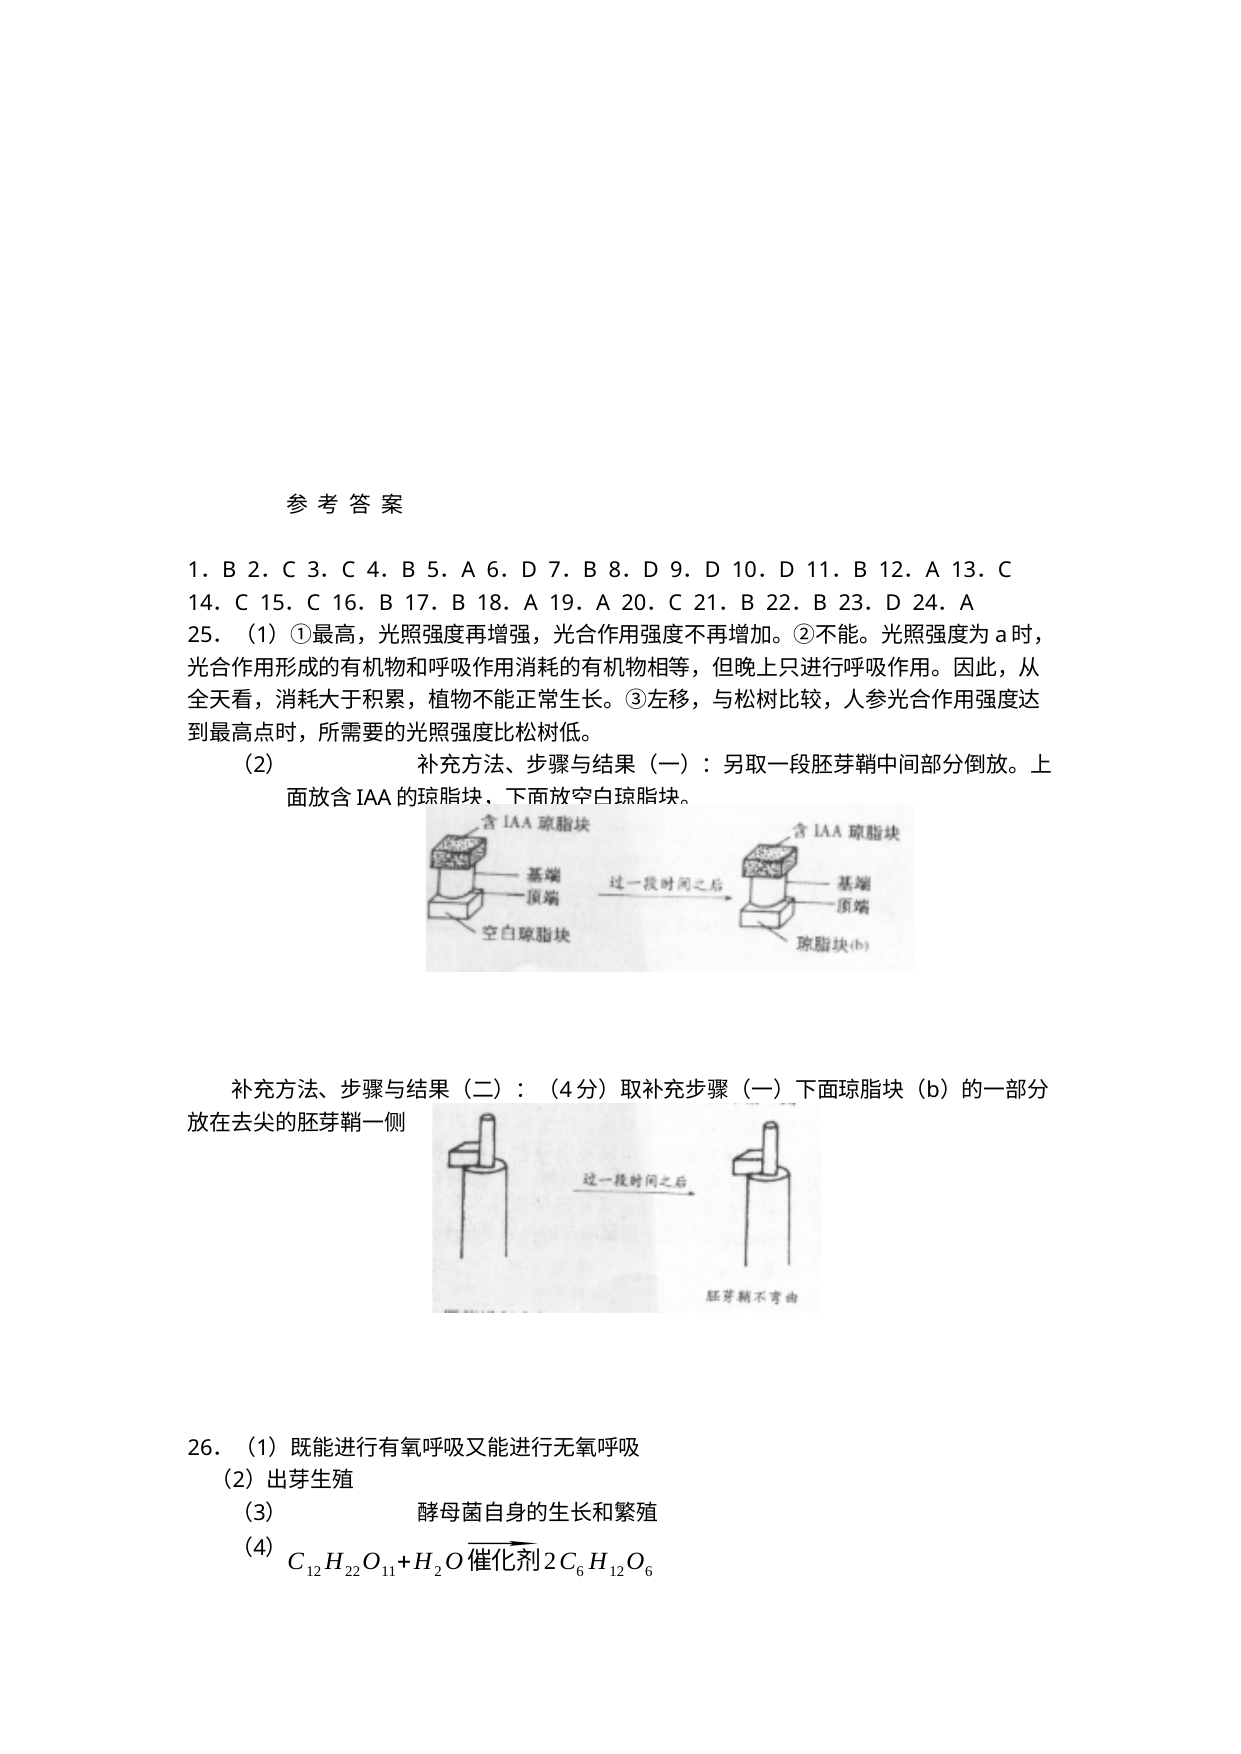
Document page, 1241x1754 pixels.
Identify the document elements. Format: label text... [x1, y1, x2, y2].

list 酵母菌自身的生长和繁殖 [231, 1494, 1053, 1527]
text 参 考 答 案 [286, 487, 1053, 519]
text 25．（1）①最高，光照强度再增强，光合作用强度不再增加。②不能。光照强度为a时，光合作用形成的有机物和呼吸作用消耗的有机物相等，但晚上只进行呼吸作用。因此，从全天看，消耗大于积累，植物不能正常生长。③左移，与松树比较，人参光合作用强度达到最高点时，所需要的光照强度比松树低。 [187, 617, 1053, 747]
text （4） [231, 1527, 1053, 1592]
text （2）出芽生殖 [187, 1462, 1053, 1494]
picture [421, 804, 915, 972]
text 补充方法、步骤与结果（二）：（4分）取补充步骤（一）下面琼脂块（b）的一部分放在去尖的胚芽鞘一侧 [187, 1072, 1053, 1137]
text 26．（1）既能进行有氧呼吸又能进行无氧呼吸 [187, 1429, 1053, 1462]
list 补充方法、步骤与结果（一）：另取一段胚芽鞘中间部分倒放。上面放含IAA的琼脂块，下面放空白琼脂块。 [231, 747, 1053, 812]
text 1．B 2．C 3．C 4．B 5．A 6．D 7．B 8．D 9．D 10．D 11．B 12．A 13．C 14．C 15．C 16．B 17．B 18．A 19．A 20．C 21．B 22．B 23．D 24．A [187, 552, 1053, 617]
picture [432, 1103, 822, 1313]
